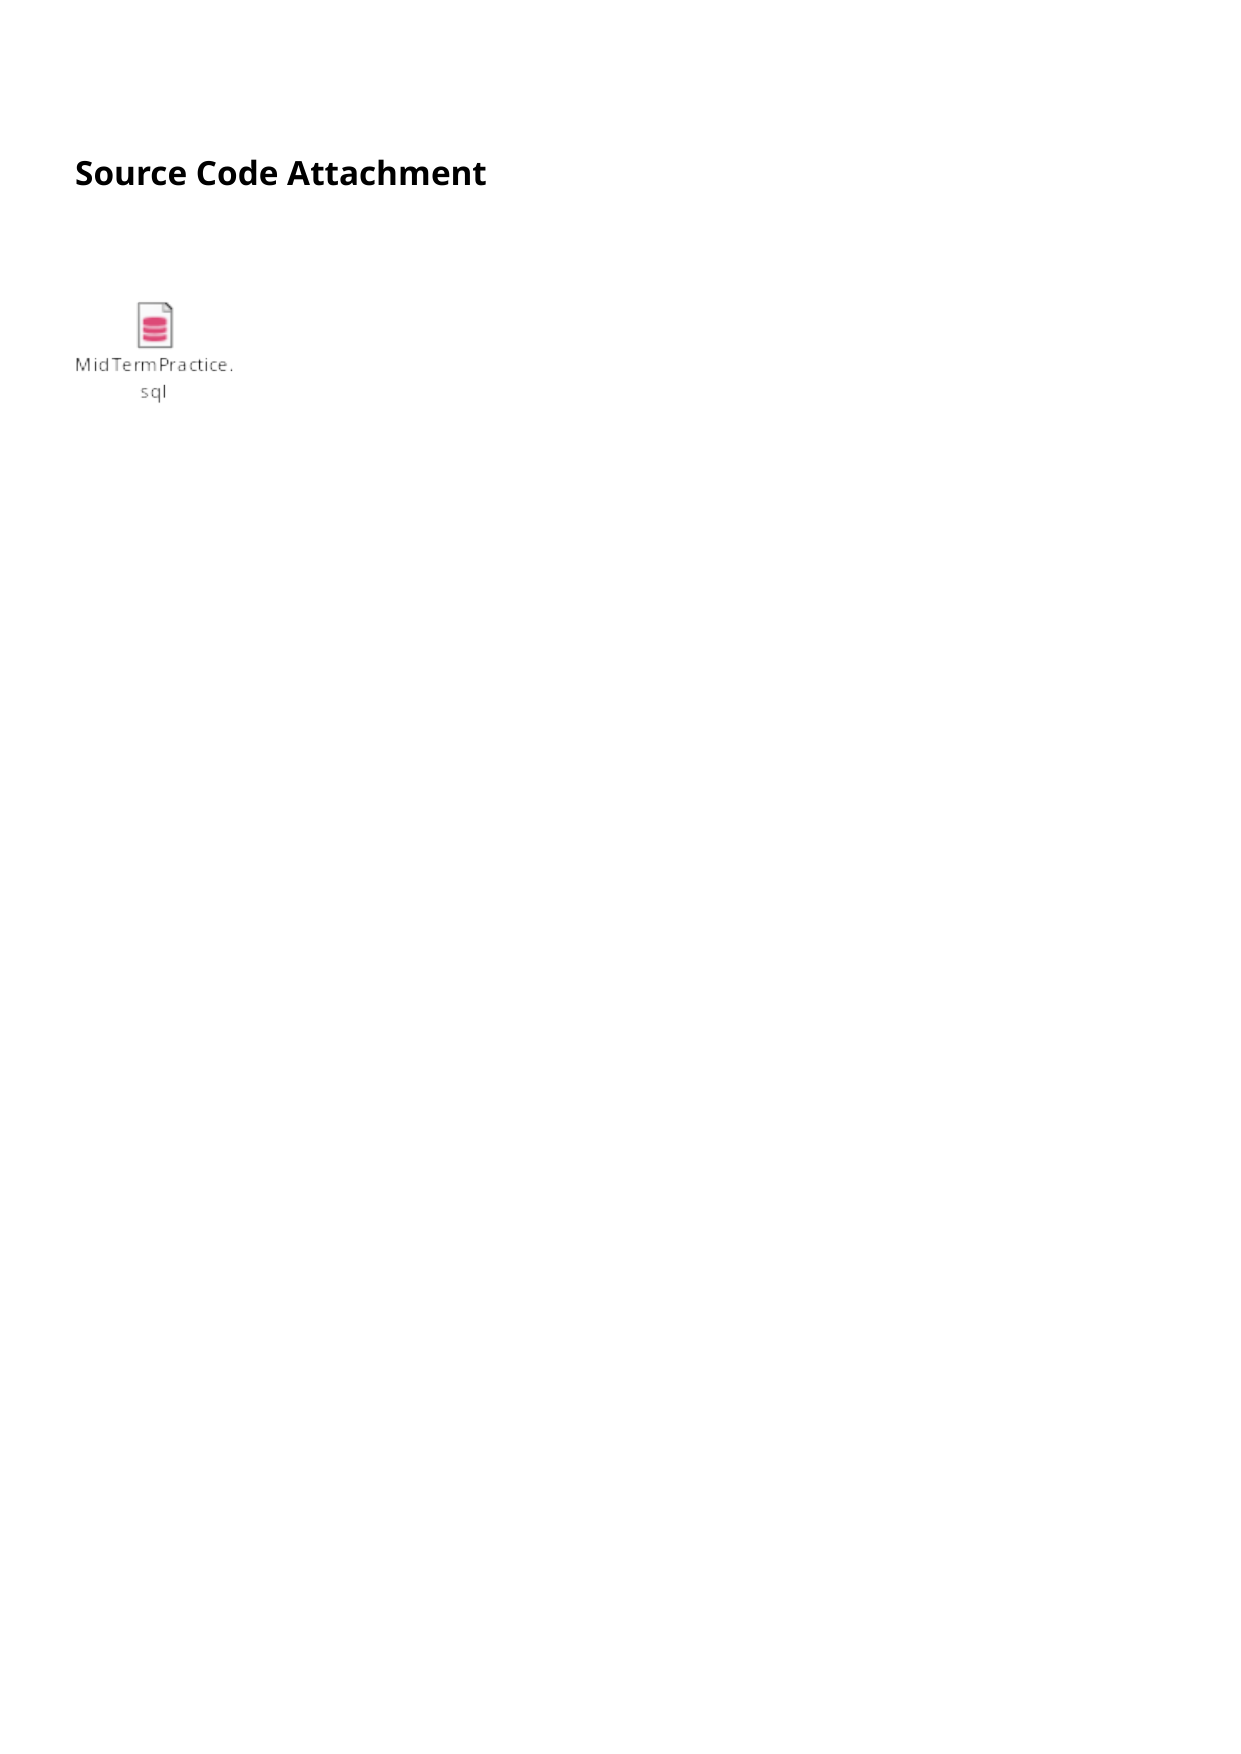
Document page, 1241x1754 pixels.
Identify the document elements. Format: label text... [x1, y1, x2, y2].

subtitle Source Code Attachment [75, 140, 1165, 205]
